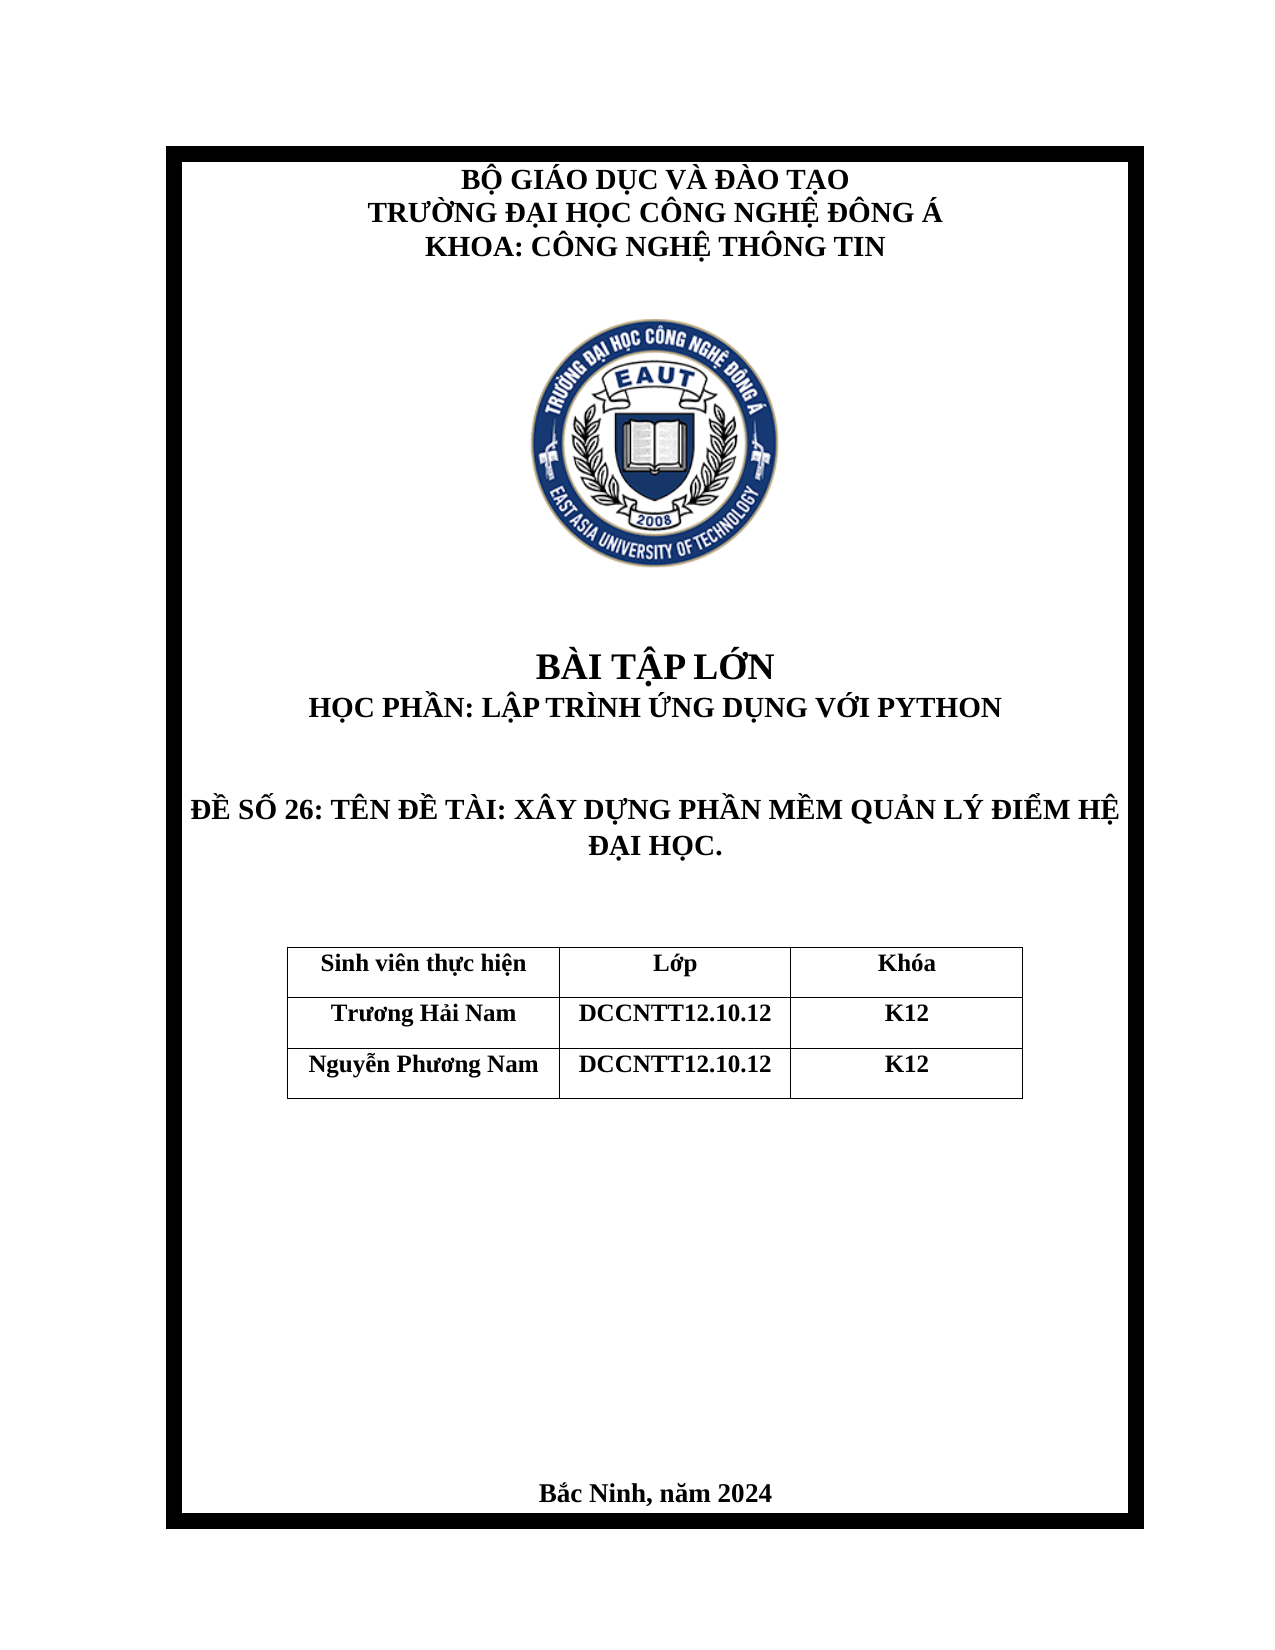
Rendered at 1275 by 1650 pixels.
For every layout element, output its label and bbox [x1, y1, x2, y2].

picture [530, 319, 780, 569]
